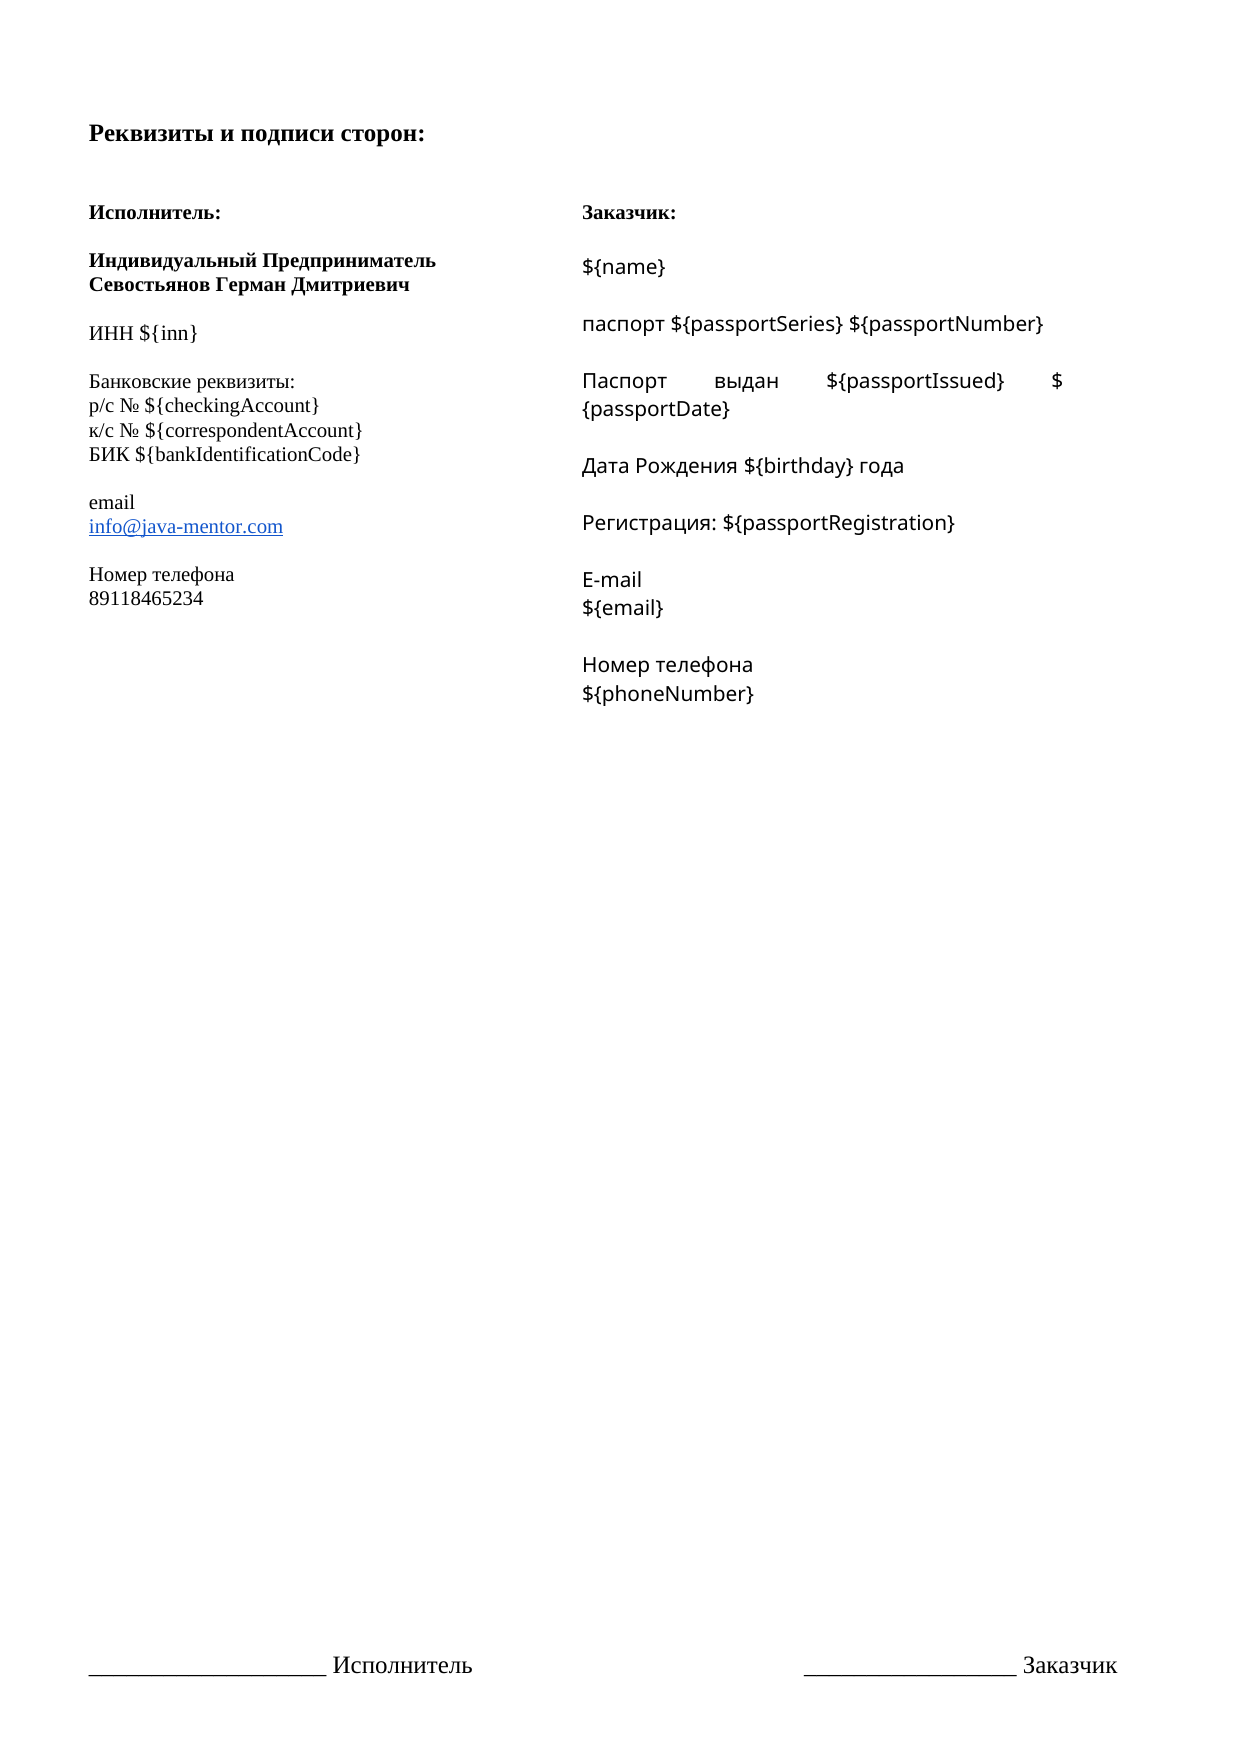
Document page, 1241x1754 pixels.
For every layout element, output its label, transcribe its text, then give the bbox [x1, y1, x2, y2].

text Реквизиты и подписи сторон: [89, 118, 1166, 147]
table_header Исполнитель: Индивидуальный Предприниматель Севостьянов Герман Дмитриевич ИНН ${inn} Банковские реквизиты: р/с № ${checkingAccount} к/с № ${correspondentAccount} БИК ${bankIdentificationCode} email info@java-mentor.com Номер телефона 89118465234 [78, 200, 571, 976]
table_header Заказчик: ${name} паспорт ${passportSeries} ${passportNumber} Паспорт выдан ${passportIssued} ${passportDate} Дата Рождения ${birthday} года Регистрация: ${passportRegistration} E-mail ${email} Номер телефона ${phoneNumber} [571, 200, 1074, 976]
